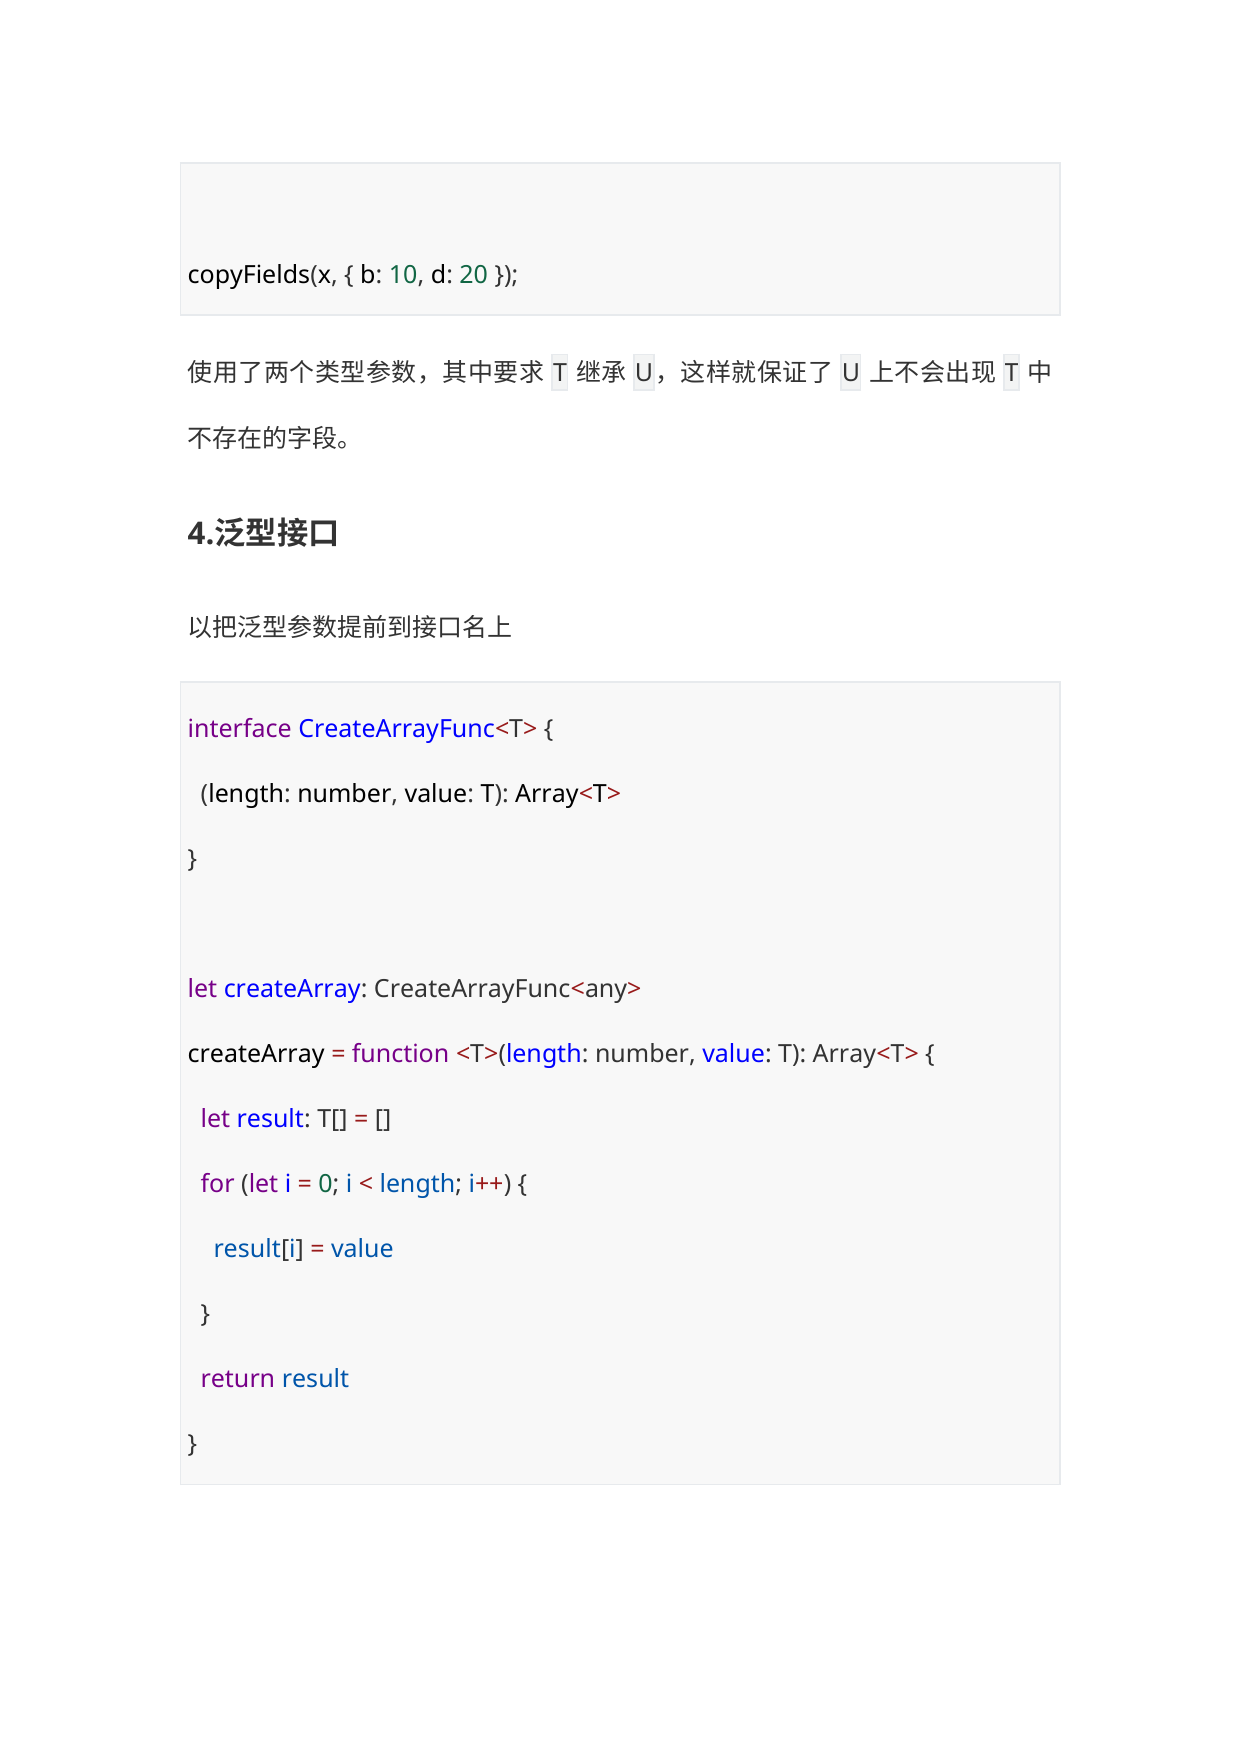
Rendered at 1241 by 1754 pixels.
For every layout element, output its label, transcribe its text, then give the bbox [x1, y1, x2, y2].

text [181, 683, 1059, 1484]
text 以把泛型参数提前到接口名上 [187, 593, 1053, 658]
subtitle 4.泛型接口 [187, 498, 1053, 563]
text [181, 164, 1059, 314]
text 使用了两个类型参数，其中要求 T 继承 U，这样就保证了 U 上不会出现 T 中不存在的字段。 [187, 339, 1053, 469]
